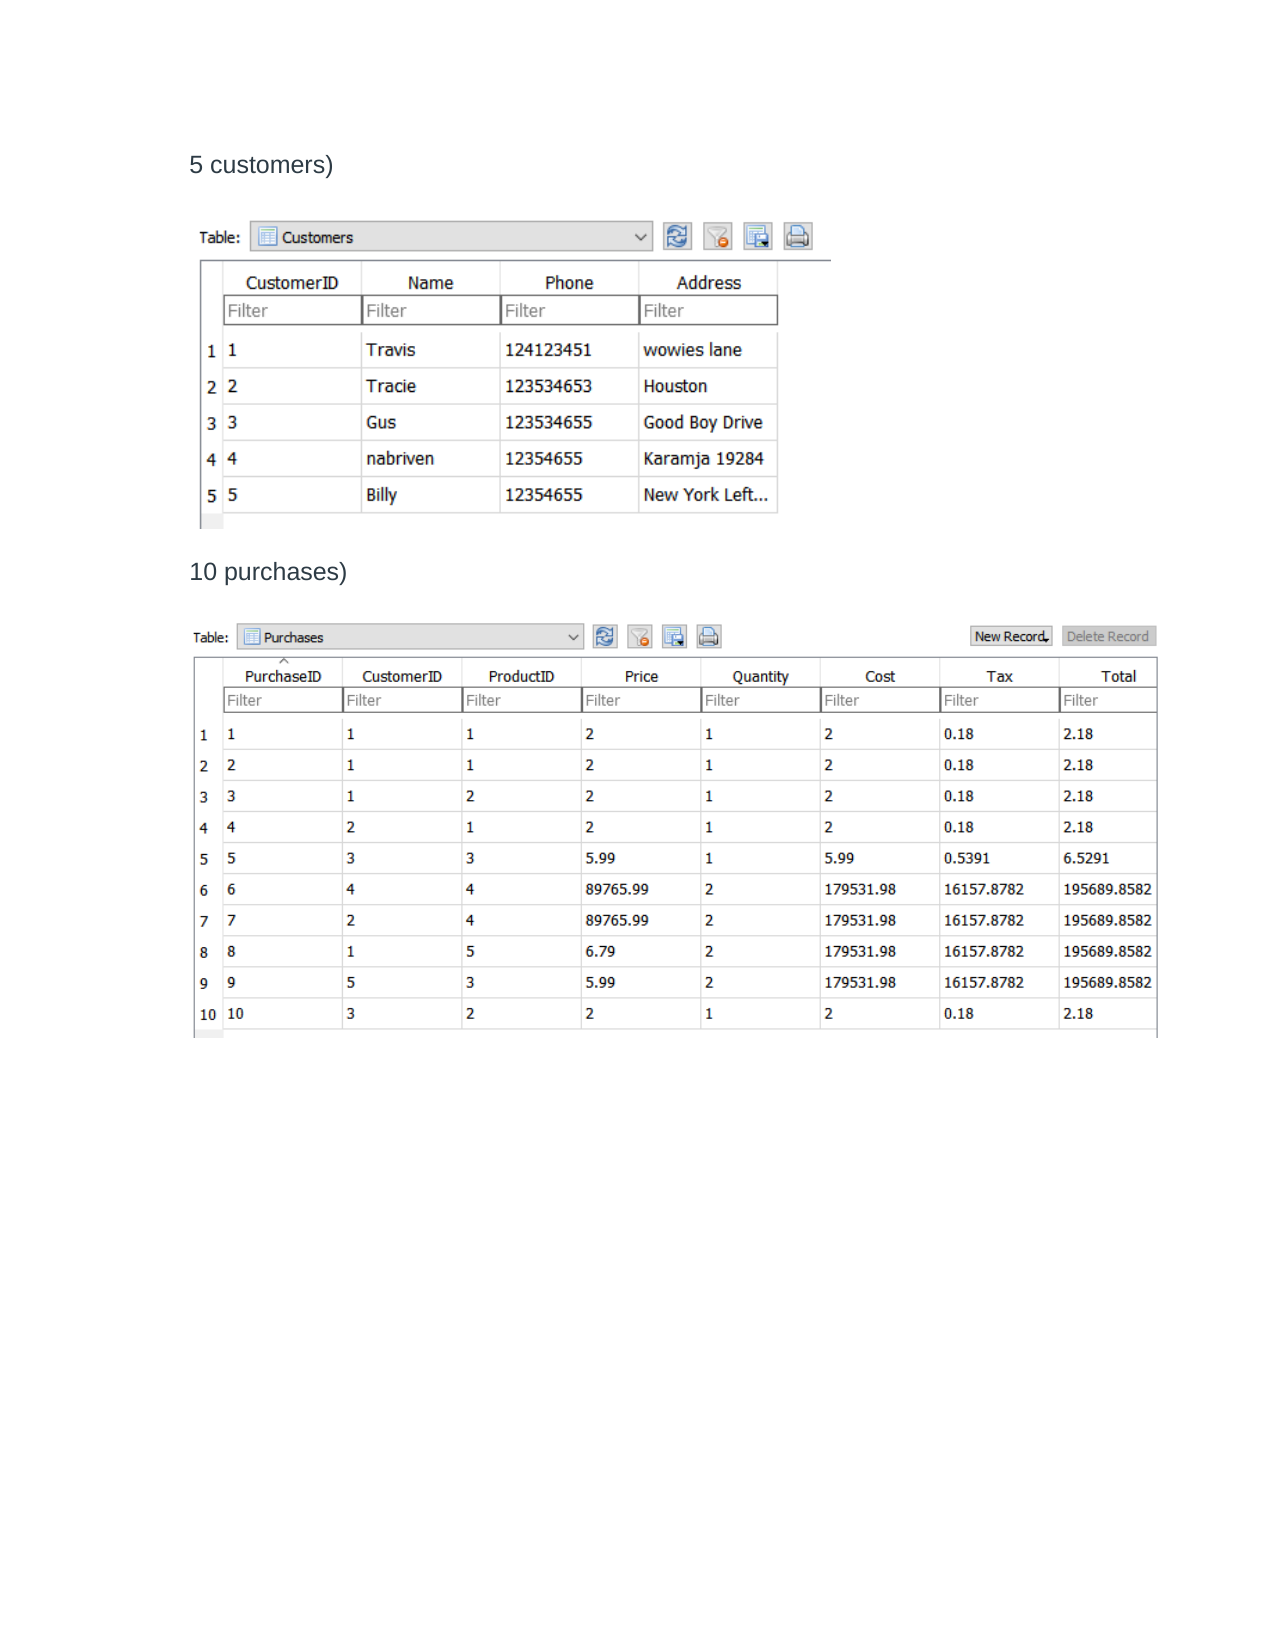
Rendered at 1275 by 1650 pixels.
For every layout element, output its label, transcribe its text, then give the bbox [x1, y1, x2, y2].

picture [189, 207, 831, 529]
text 5 customers) [189, 150, 1125, 179]
picture [189, 615, 1164, 1038]
text 10 purchases) [189, 557, 1125, 586]
